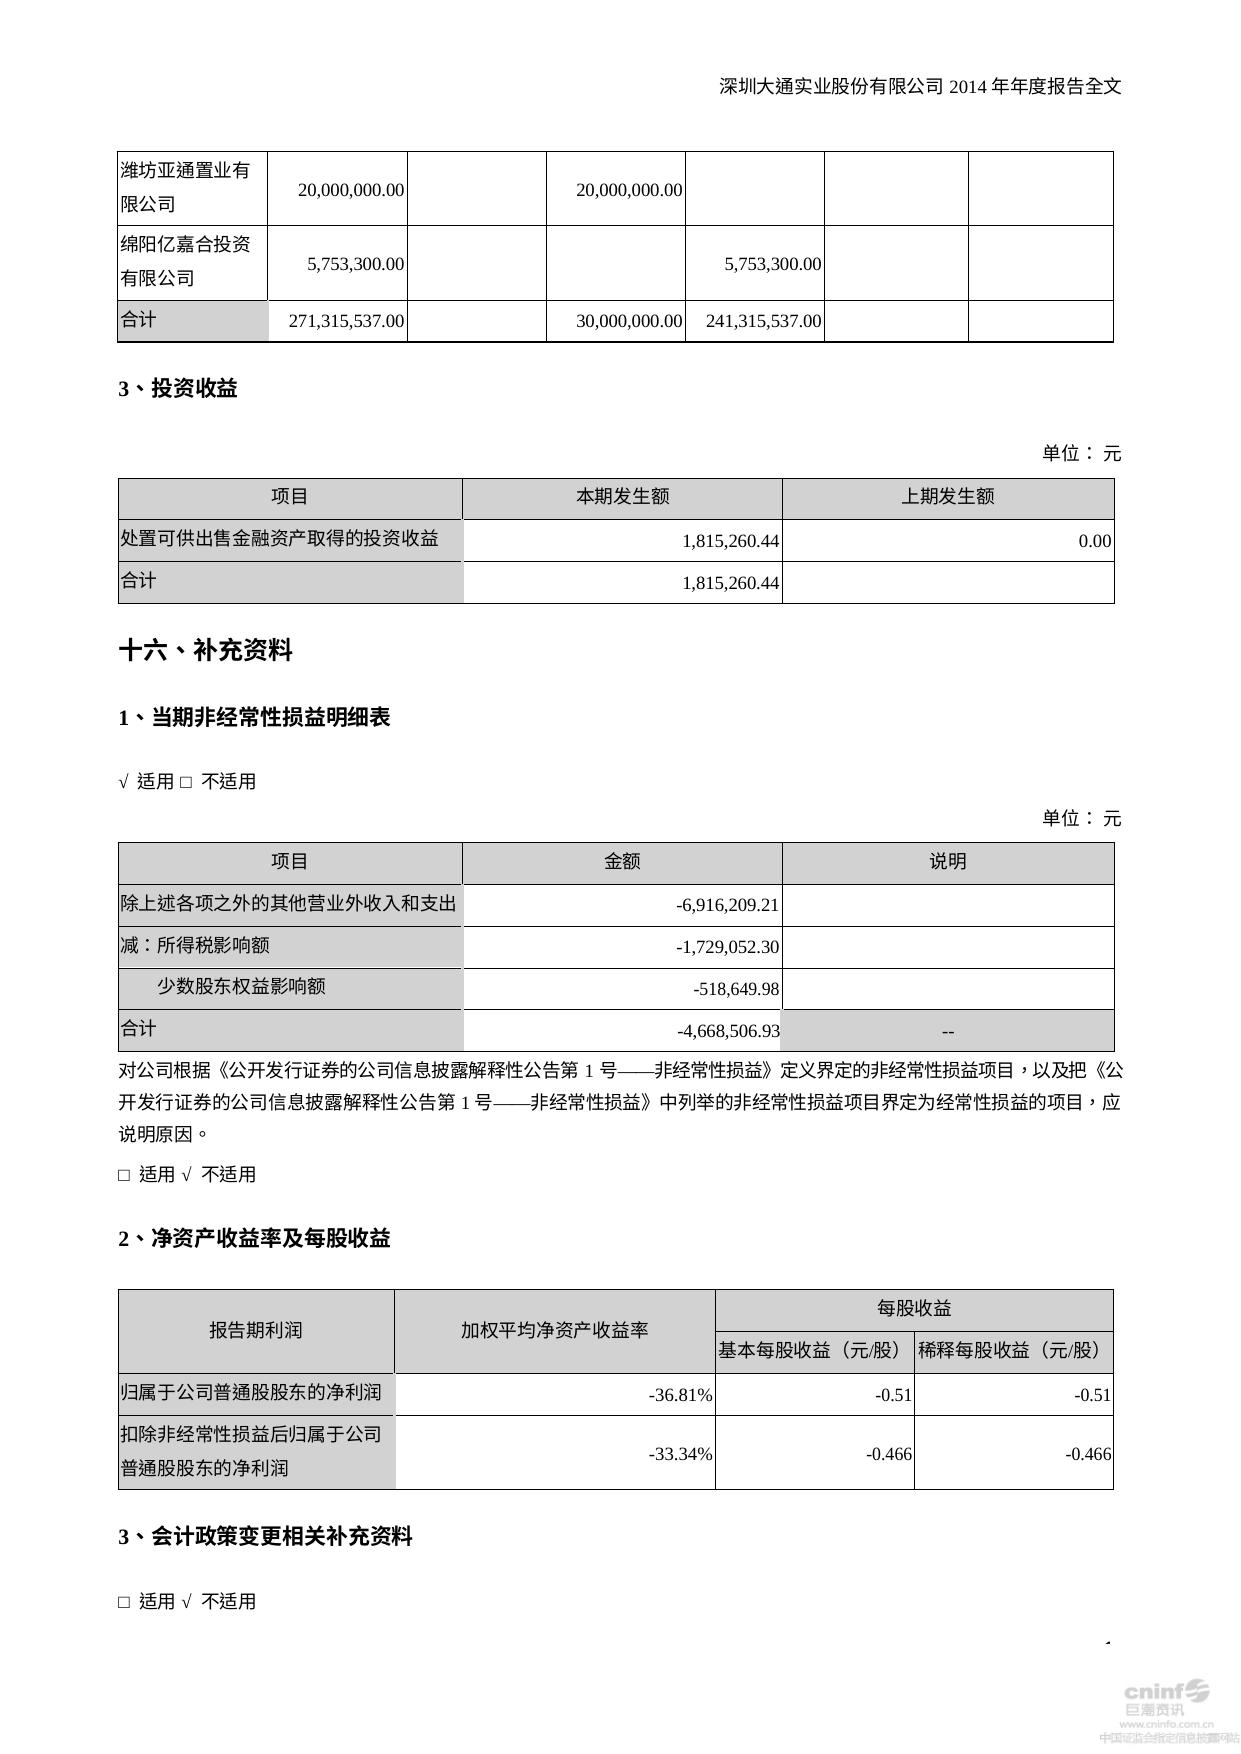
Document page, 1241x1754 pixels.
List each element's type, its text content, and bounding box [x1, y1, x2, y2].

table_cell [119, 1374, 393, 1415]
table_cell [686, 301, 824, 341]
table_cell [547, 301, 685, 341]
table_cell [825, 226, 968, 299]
subtitle 1、当期非经常性损益明细表 [118, 702, 1240, 731]
subtitle 十六、补充资料 [118, 633, 1240, 667]
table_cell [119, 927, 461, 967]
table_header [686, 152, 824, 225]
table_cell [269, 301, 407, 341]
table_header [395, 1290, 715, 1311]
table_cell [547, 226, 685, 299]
text 开发行证券的公司信息披露解释性公告第 1 号——非经常性损益》中列举的非经常性损益项目界定为经常性损益的项目，应 说明原因。 [118, 1090, 1124, 1147]
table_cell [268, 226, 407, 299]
picture [1099, 1673, 1241, 1754]
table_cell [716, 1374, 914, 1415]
text □ 适用 √ 不适用 [118, 1589, 1240, 1614]
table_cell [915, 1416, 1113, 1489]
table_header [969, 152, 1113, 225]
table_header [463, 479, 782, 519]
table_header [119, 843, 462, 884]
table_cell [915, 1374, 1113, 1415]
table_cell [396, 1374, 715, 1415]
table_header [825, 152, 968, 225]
text 单位： 元 [102, 441, 1122, 466]
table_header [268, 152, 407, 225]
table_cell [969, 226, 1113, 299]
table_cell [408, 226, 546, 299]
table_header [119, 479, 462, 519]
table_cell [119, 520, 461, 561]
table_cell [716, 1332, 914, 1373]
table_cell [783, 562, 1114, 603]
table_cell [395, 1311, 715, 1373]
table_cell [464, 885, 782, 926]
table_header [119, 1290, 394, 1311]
subtitle 3、会计政策变更相关补充资料 [118, 1521, 1240, 1551]
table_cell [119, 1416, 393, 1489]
text 单位： 元 [102, 805, 1122, 831]
text √ 适用 □ 不适用 [118, 769, 1240, 794]
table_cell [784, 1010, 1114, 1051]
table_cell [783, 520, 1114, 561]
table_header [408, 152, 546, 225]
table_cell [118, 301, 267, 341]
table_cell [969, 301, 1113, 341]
subtitle 3、投资收益 [118, 373, 1240, 403]
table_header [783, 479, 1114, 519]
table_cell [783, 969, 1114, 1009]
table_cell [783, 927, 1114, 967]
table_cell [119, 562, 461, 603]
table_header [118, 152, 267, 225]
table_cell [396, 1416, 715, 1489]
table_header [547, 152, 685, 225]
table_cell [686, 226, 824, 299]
subtitle 2、净资产收益率及每股收益 [118, 1223, 1240, 1253]
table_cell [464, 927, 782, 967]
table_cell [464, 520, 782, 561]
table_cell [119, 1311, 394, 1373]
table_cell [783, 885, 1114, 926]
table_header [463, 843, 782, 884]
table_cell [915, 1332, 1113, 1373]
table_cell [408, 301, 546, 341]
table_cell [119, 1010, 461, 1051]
text 对公司根据《公开发行证券的公司信息披露解释性公告第 1 号——非经常性损益》定义界定的非经常性损益项目，以及把《公 [118, 1058, 1240, 1083]
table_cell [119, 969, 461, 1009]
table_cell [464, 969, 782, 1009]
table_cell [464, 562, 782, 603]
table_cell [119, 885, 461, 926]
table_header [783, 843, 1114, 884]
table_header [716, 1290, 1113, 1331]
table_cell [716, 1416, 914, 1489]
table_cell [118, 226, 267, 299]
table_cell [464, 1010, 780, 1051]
text □ 适用 √ 不适用 [118, 1161, 1240, 1187]
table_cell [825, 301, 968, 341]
